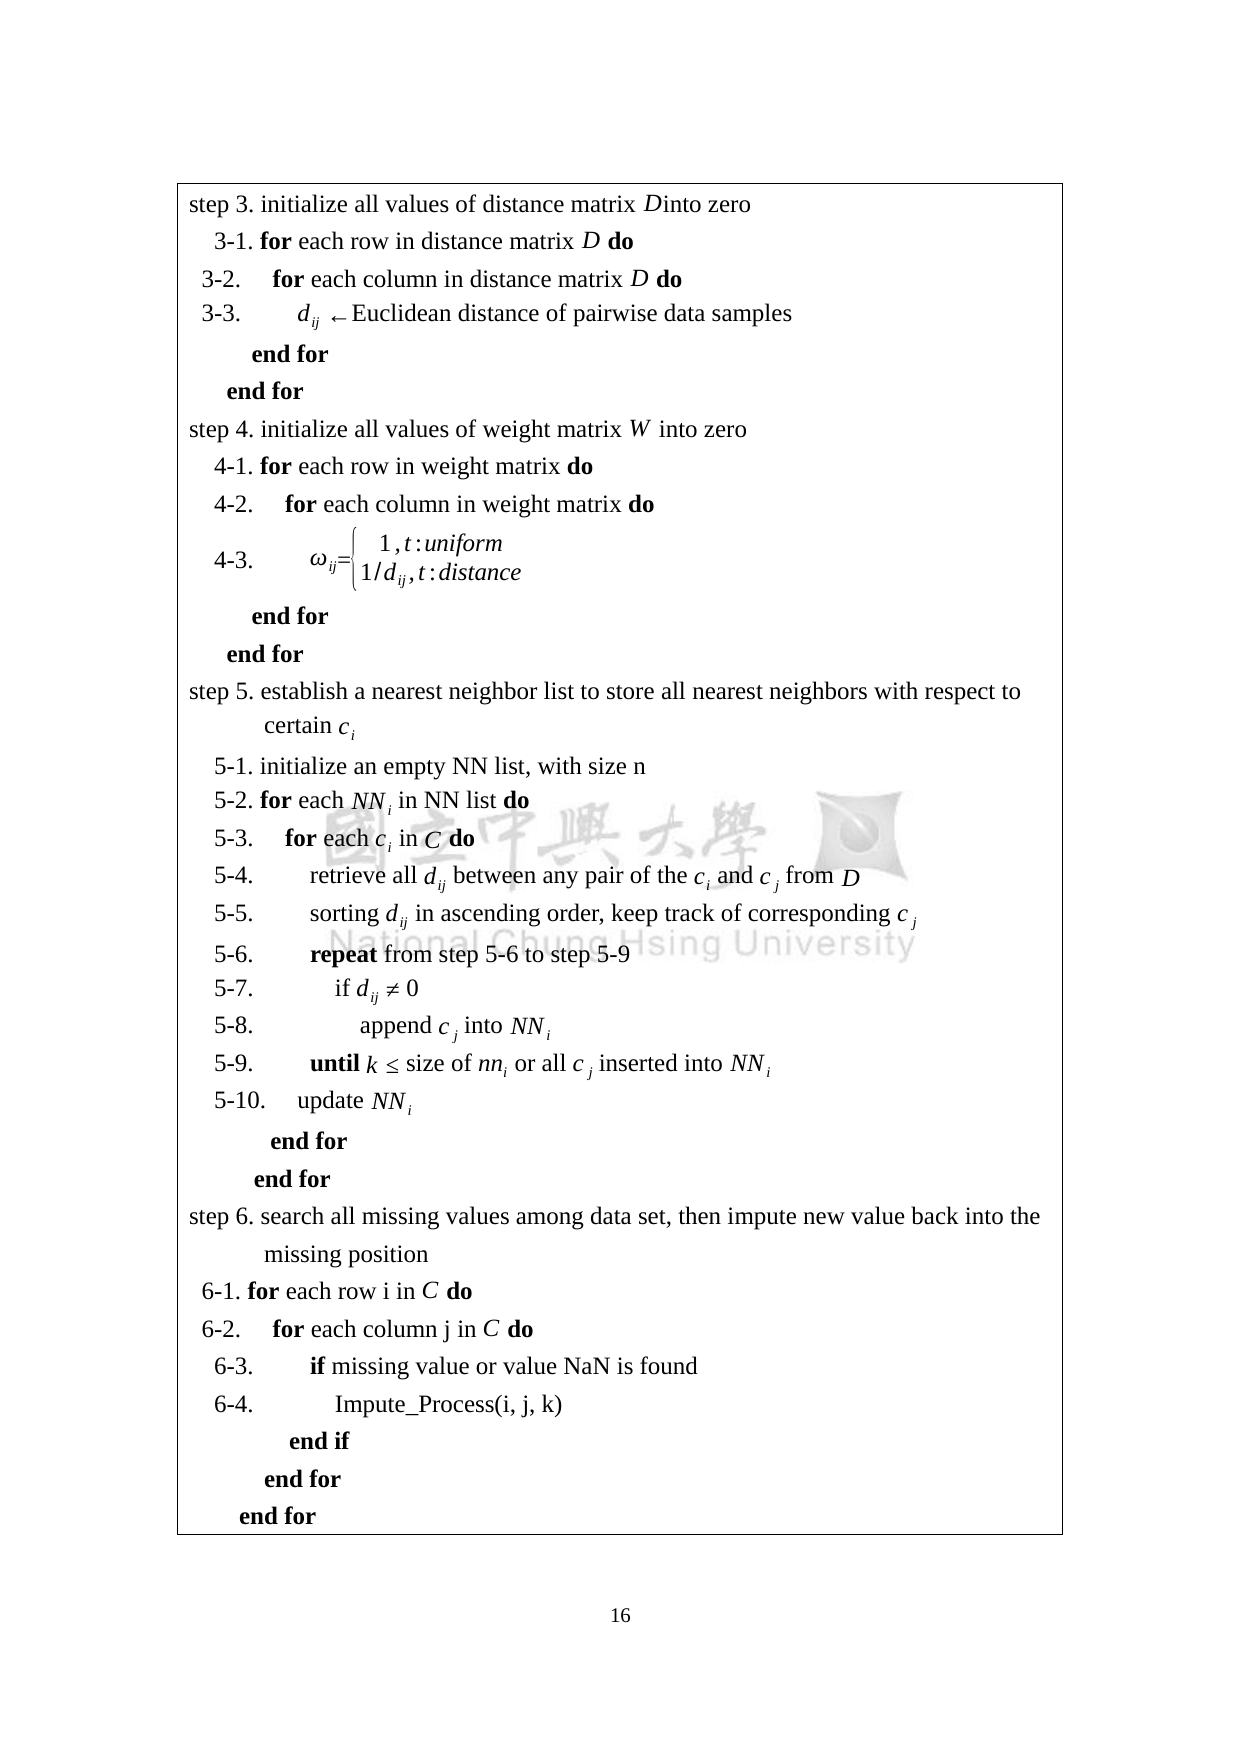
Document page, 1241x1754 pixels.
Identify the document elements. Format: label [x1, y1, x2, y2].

table_header [178, 184, 1062, 1534]
